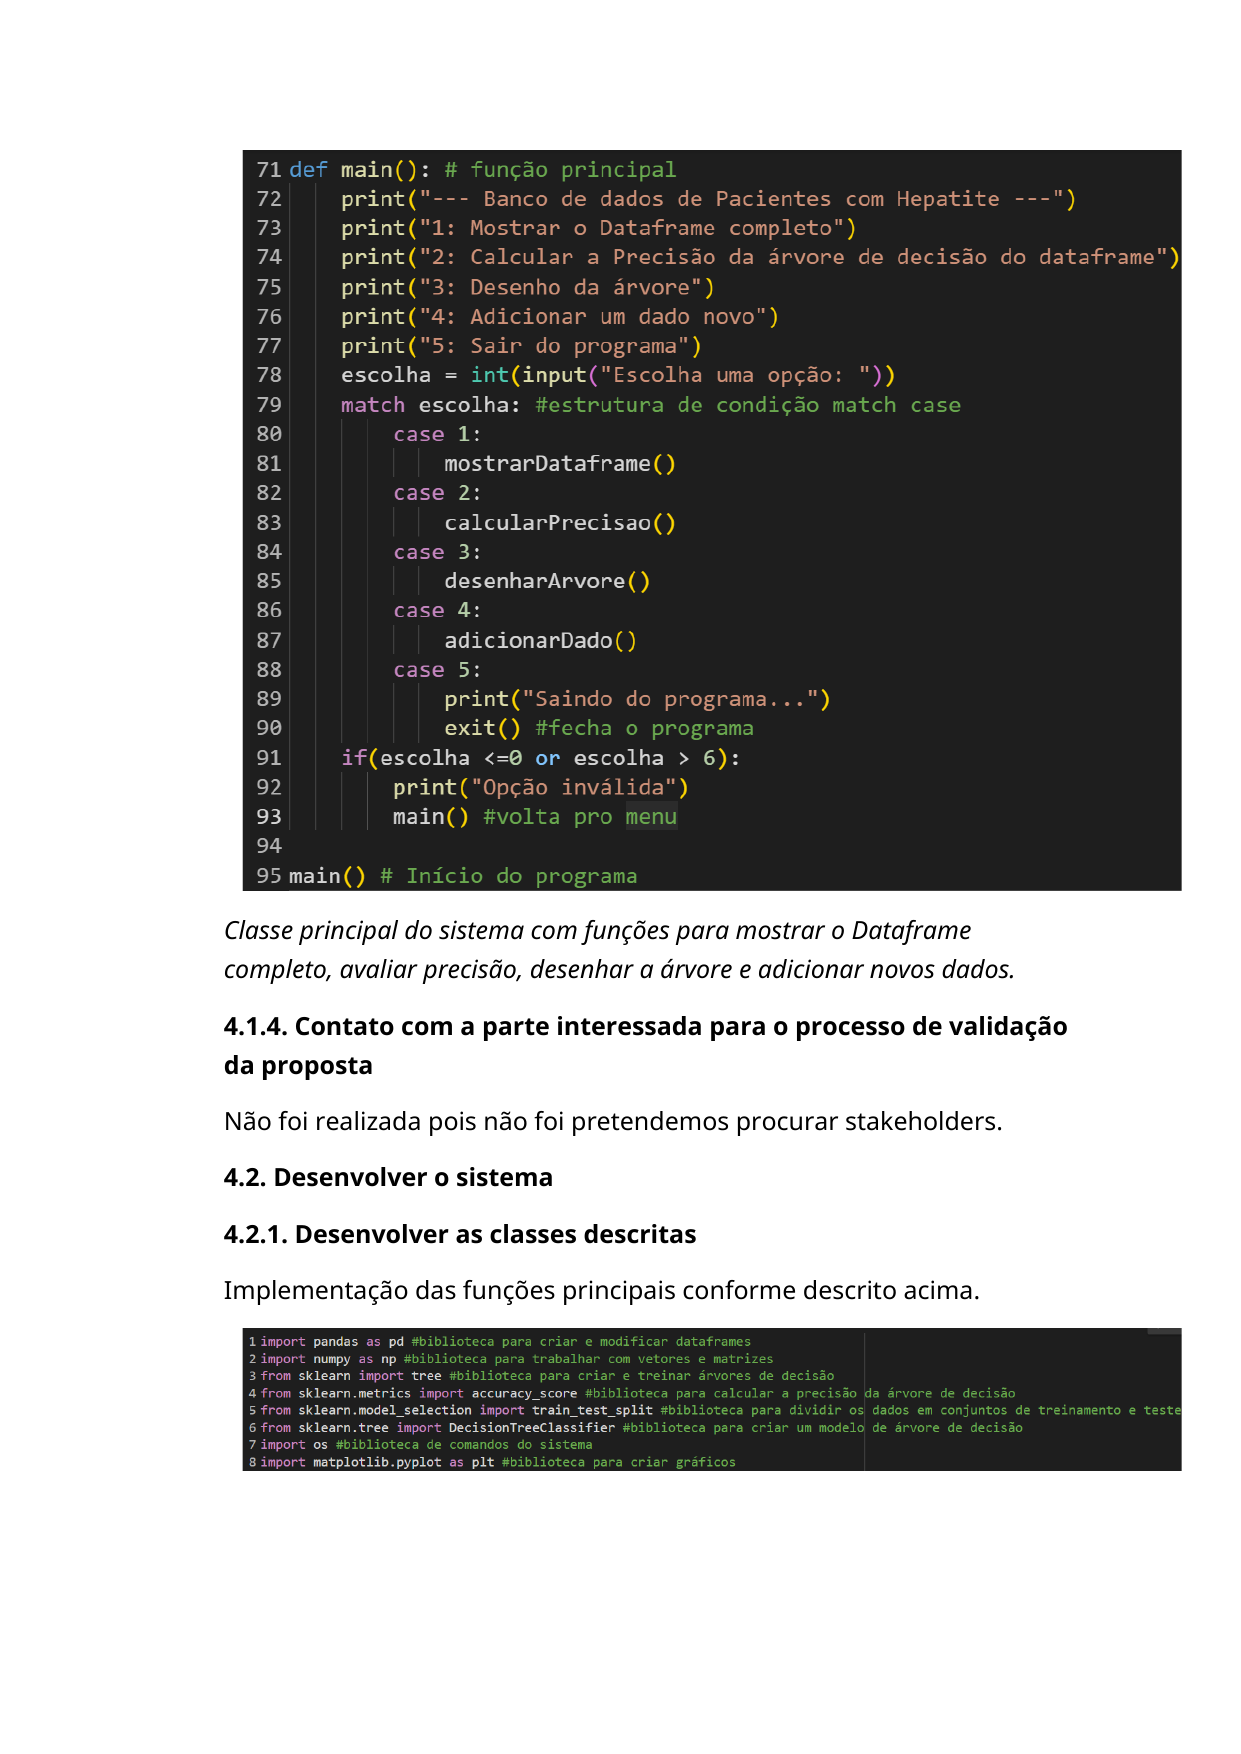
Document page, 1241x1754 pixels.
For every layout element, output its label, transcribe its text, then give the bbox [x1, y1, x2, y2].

text 4.1.4. Contato com a parte interessada para o processo de validação da proposta [224, 1008, 1090, 1082]
text Não foi realizada pois não foi pretendemos procurar stakeholders. [224, 1104, 1090, 1138]
text 4.2. Desenvolver o sistema [224, 1160, 1090, 1194]
text Classe principal do sistema com funções para mostrar o Dataframe completo, avaliar precisão, desenhar a árvore e adicionar novos dados. [224, 913, 1090, 986]
text 4.2.1. Desenvolver as classes descritas [224, 1216, 1090, 1250]
text Implementação das funções principais conforme descrito acima. [224, 1272, 1090, 1306]
